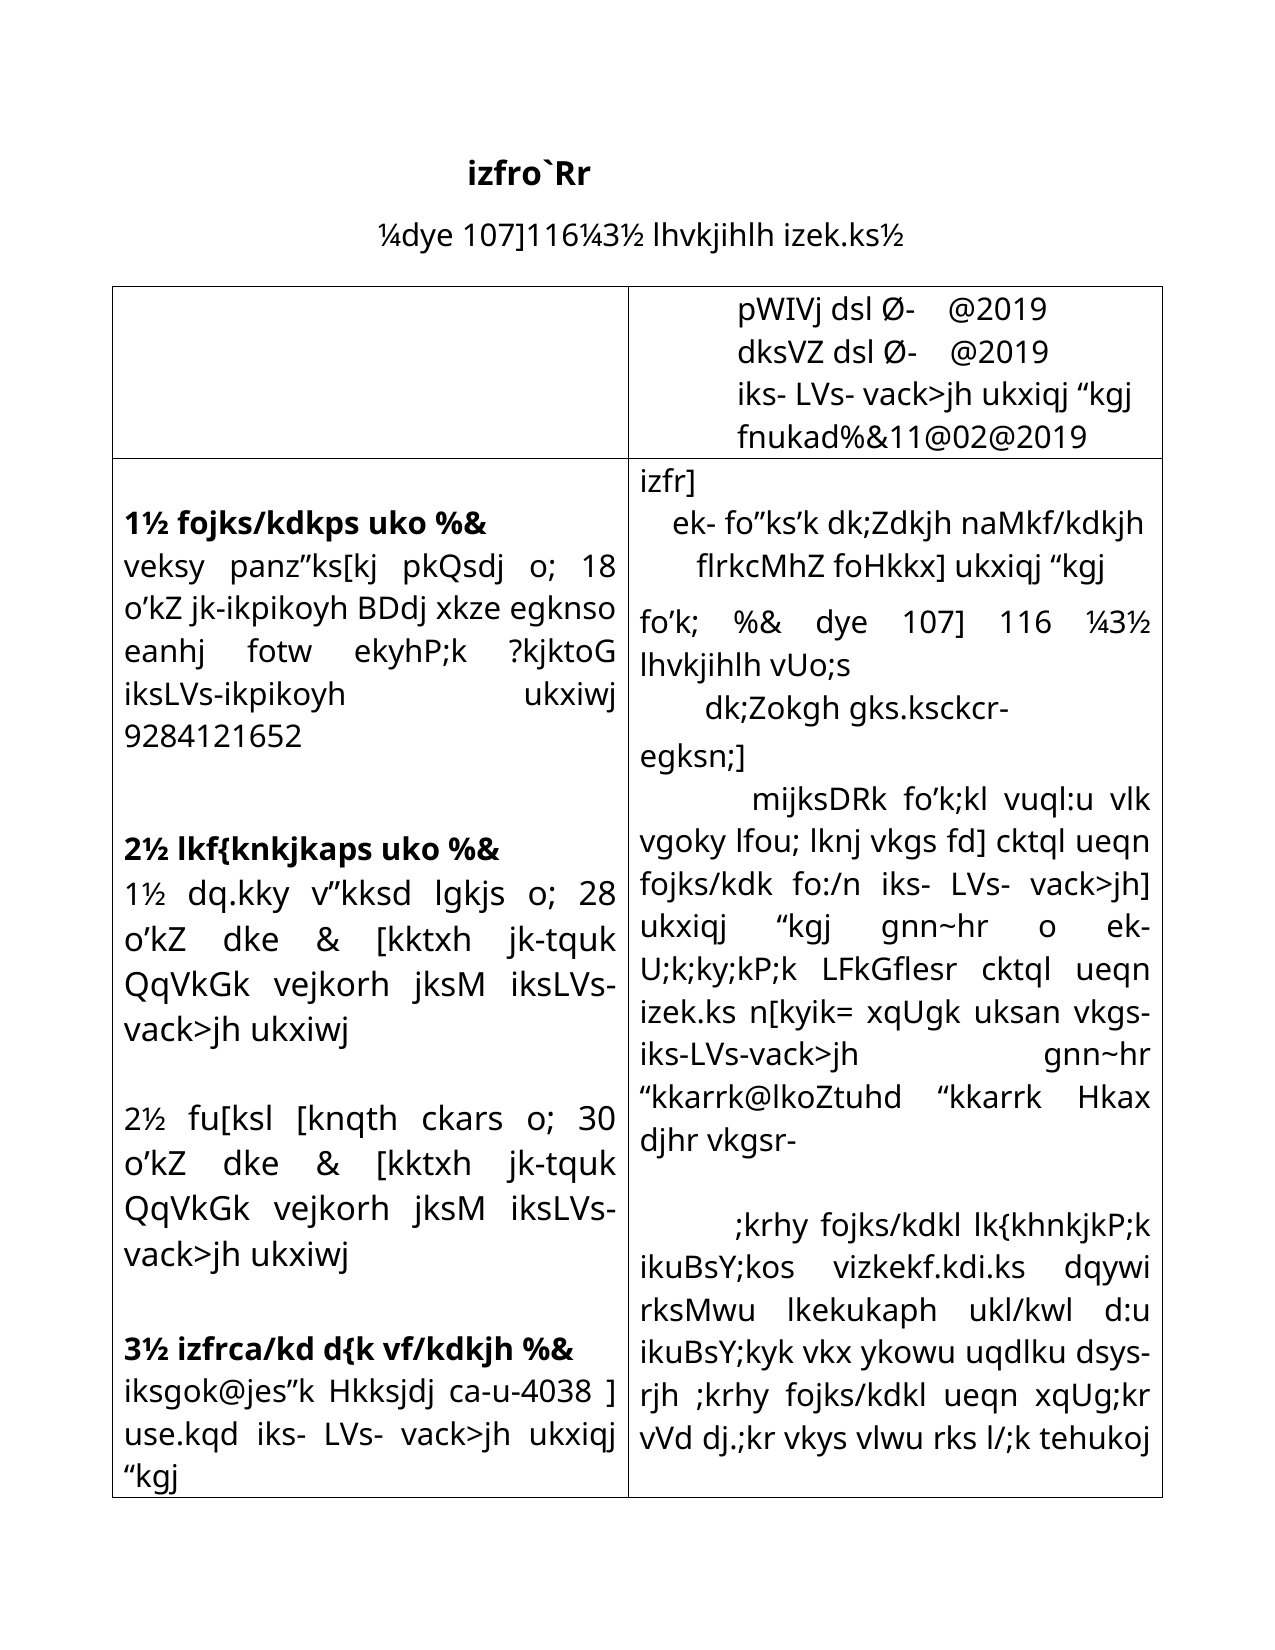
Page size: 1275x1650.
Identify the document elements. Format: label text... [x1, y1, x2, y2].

text izfro`Rr [150, 150, 1125, 195]
table_header [113, 287, 628, 457]
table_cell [113, 459, 628, 1497]
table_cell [629, 459, 1162, 1497]
text ¼dye 107]116¼3½ lhvkjihlh izek.ks½ [150, 212, 1125, 255]
table_header pWIVj dsl Ø- @2019 dksVZ dsl Ø- @2019 iks- LVs- vack>jh ukxiqj “kgj fnukad%&11@02@2019 [629, 287, 1162, 457]
